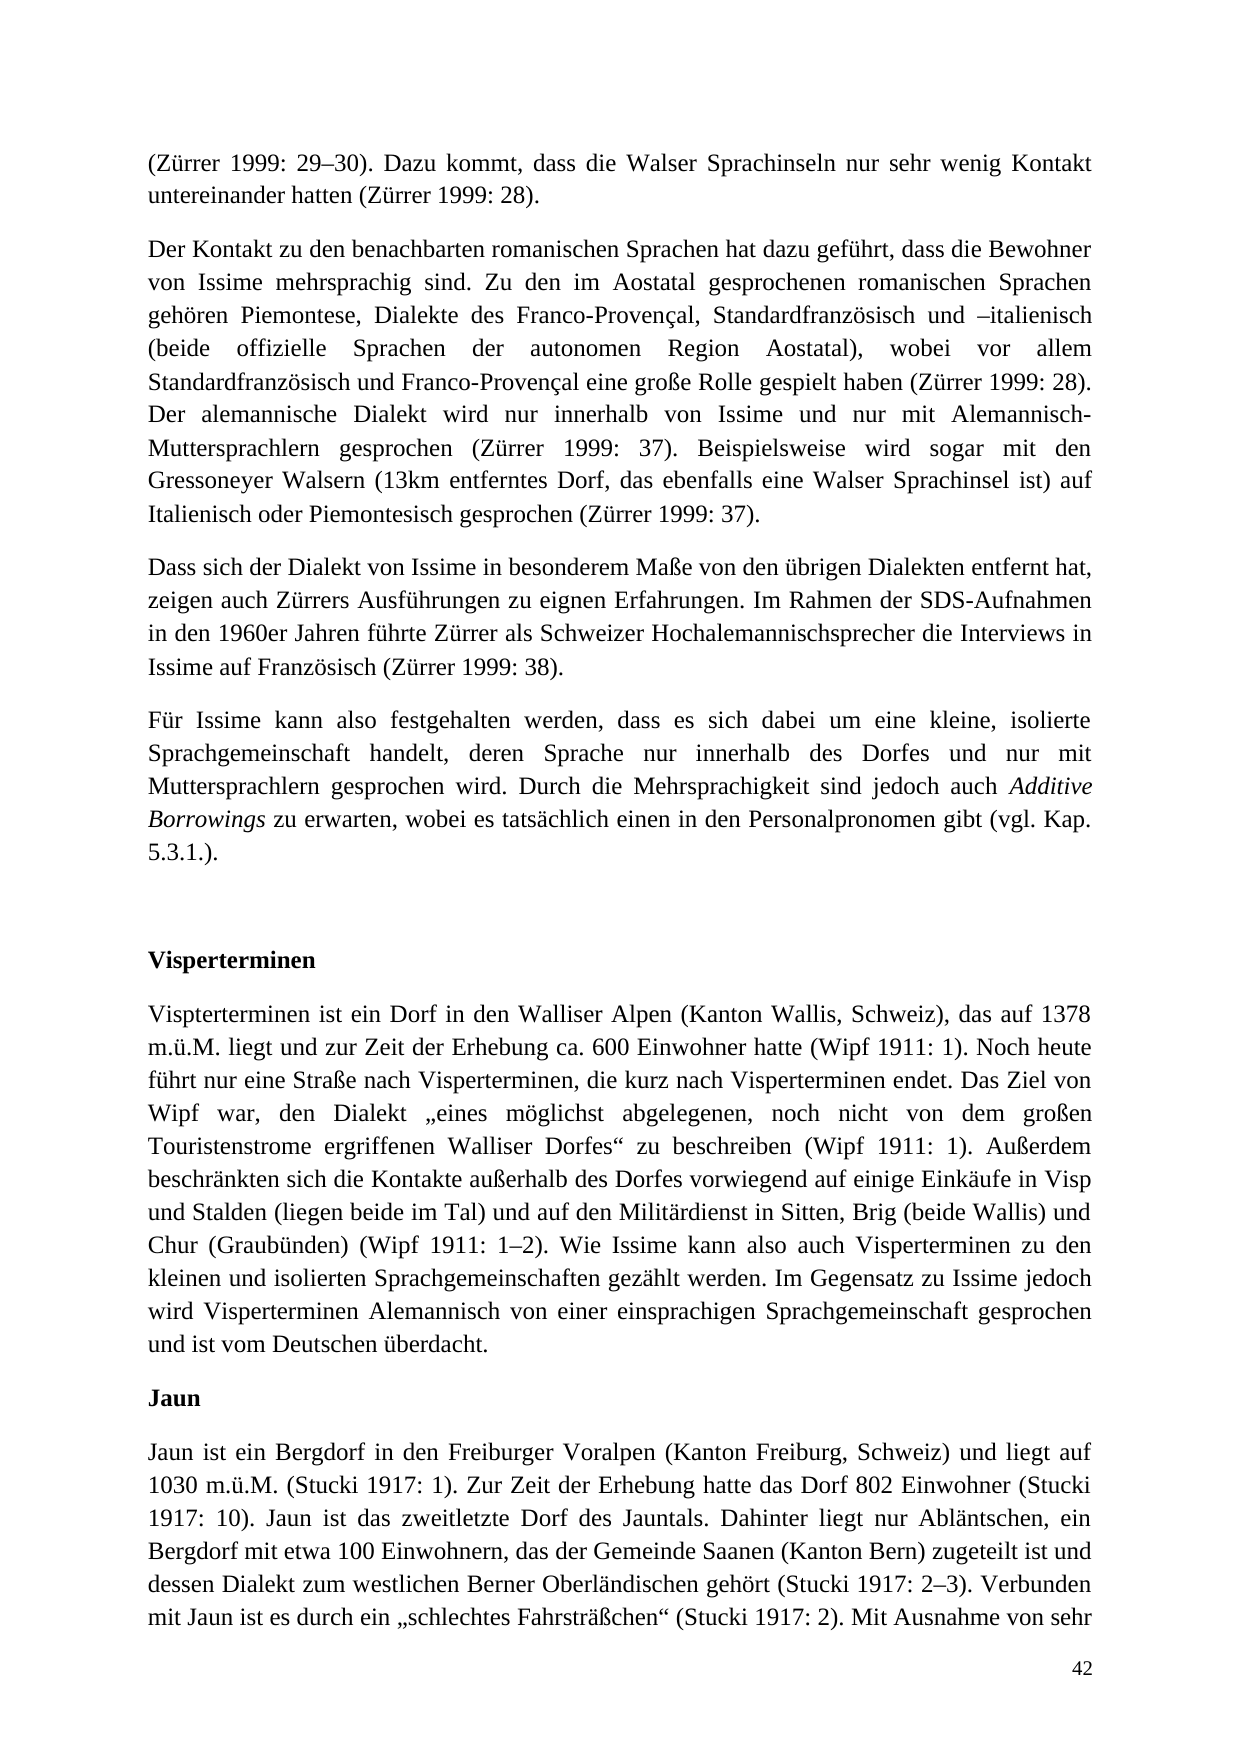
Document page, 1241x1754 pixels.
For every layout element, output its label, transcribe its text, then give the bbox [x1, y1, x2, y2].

text Vispterterminen ist ein Dorf in den Walliser Alpen (Kanton Wallis, Schweiz), das auf 1378 m.ü.M. liegt und zur Zeit der Erhebung ca. 600 Einwohner hatte (Wipf 1911: 1). Noch heute führt nur eine Straße nach Visperterminen, die kurz nach Visperterminen endet. Das Ziel von Wipf war, den Dialekt „eines möglichst abgelegenen, noch nicht von dem großen Touristenstrome ergriffenen Walliser Dorfes“ zu beschreiben (Wipf 1911: 1). Außerdem beschränkten sich die Kontakte außerhalb des Dorfes vorwiegend auf einige Einkäufe in Visp und Stalden (liegen beide im Tal) und auf den Militärdienst in Sitten, Brig (beide Wallis) und Chur (Graubünden) (Wipf 1911: 1–2). Wie Issime kann also auch Visperterminen zu den kleinen und isolierten Sprachgemeinschaften gezählt werden. Im Gegensatz zu Issime jedoch wird Visperterminen Alemannisch von einer einsprachigen Sprachgemeinschaft gesprochen und ist vom Deutschen überdacht. [148, 999, 1093, 1358]
text Für Issime kann also festgehalten werden, dass es sich dabei um eine kleine, isolierte Sprachgemeinschaft handelt, deren Sprache nur innerhalb des Dorfes und nur mit Muttersprachlern gesprochen wird. Durch die Mehrsprachigkeit sind jedoch auch Additive Borrowings zu erwarten, wobei es tatsächlich einen in den Personalpronomen gibt (vgl. Kap. 5.3.1.). [148, 705, 1093, 866]
text Jaun [148, 1383, 1093, 1412]
text Dass sich der Dialekt von Issime in besonderem Maße von den übrigen Dialekten entfernt hat, zeigen auch Zürrers Ausführungen zu eignen Erfahrungen. Im Rahmen der SDS-Aufnahmen in den 1960er Jahren führte Zürrer als Schweizer Hochalemannischsprecher die Interviews in Issime auf Französisch (Zürrer 1999: 38). [148, 552, 1093, 680]
text Der Kontakt zu den benachbarten romanischen Sprachen hat dazu geführt, dass die Bewohner von Issime mehrsprachig sind. Zu den im Aostatal gesprochenen romanischen Sprachen gehören Piemontese, Dialekte des Franco-Provençal, Standardfranzösisch und –italienisch (beide offizielle Sprachen der autonomen Region Aostatal), wobei vor allem Standardfranzösisch und Franco-Provençal eine große Rolle gespielt haben (Zürrer 1999: 28). Der alemannische Dialekt wird nur innerhalb von Issime und nur mit Alemannisch-Muttersprachlern gesprochen (Zürrer 1999: 37). Beispielsweise wird sogar mit den Gressoneyer Walsern (13km entferntes Dorf, das ebenfalls eine Walser Sprachinsel ist) auf Italienisch oder Piemontesisch gesprochen (Zürrer 1999: 37). [148, 234, 1093, 527]
text Visperterminen [148, 945, 1093, 974]
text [148, 148, 1093, 209]
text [148, 1437, 1093, 1631]
